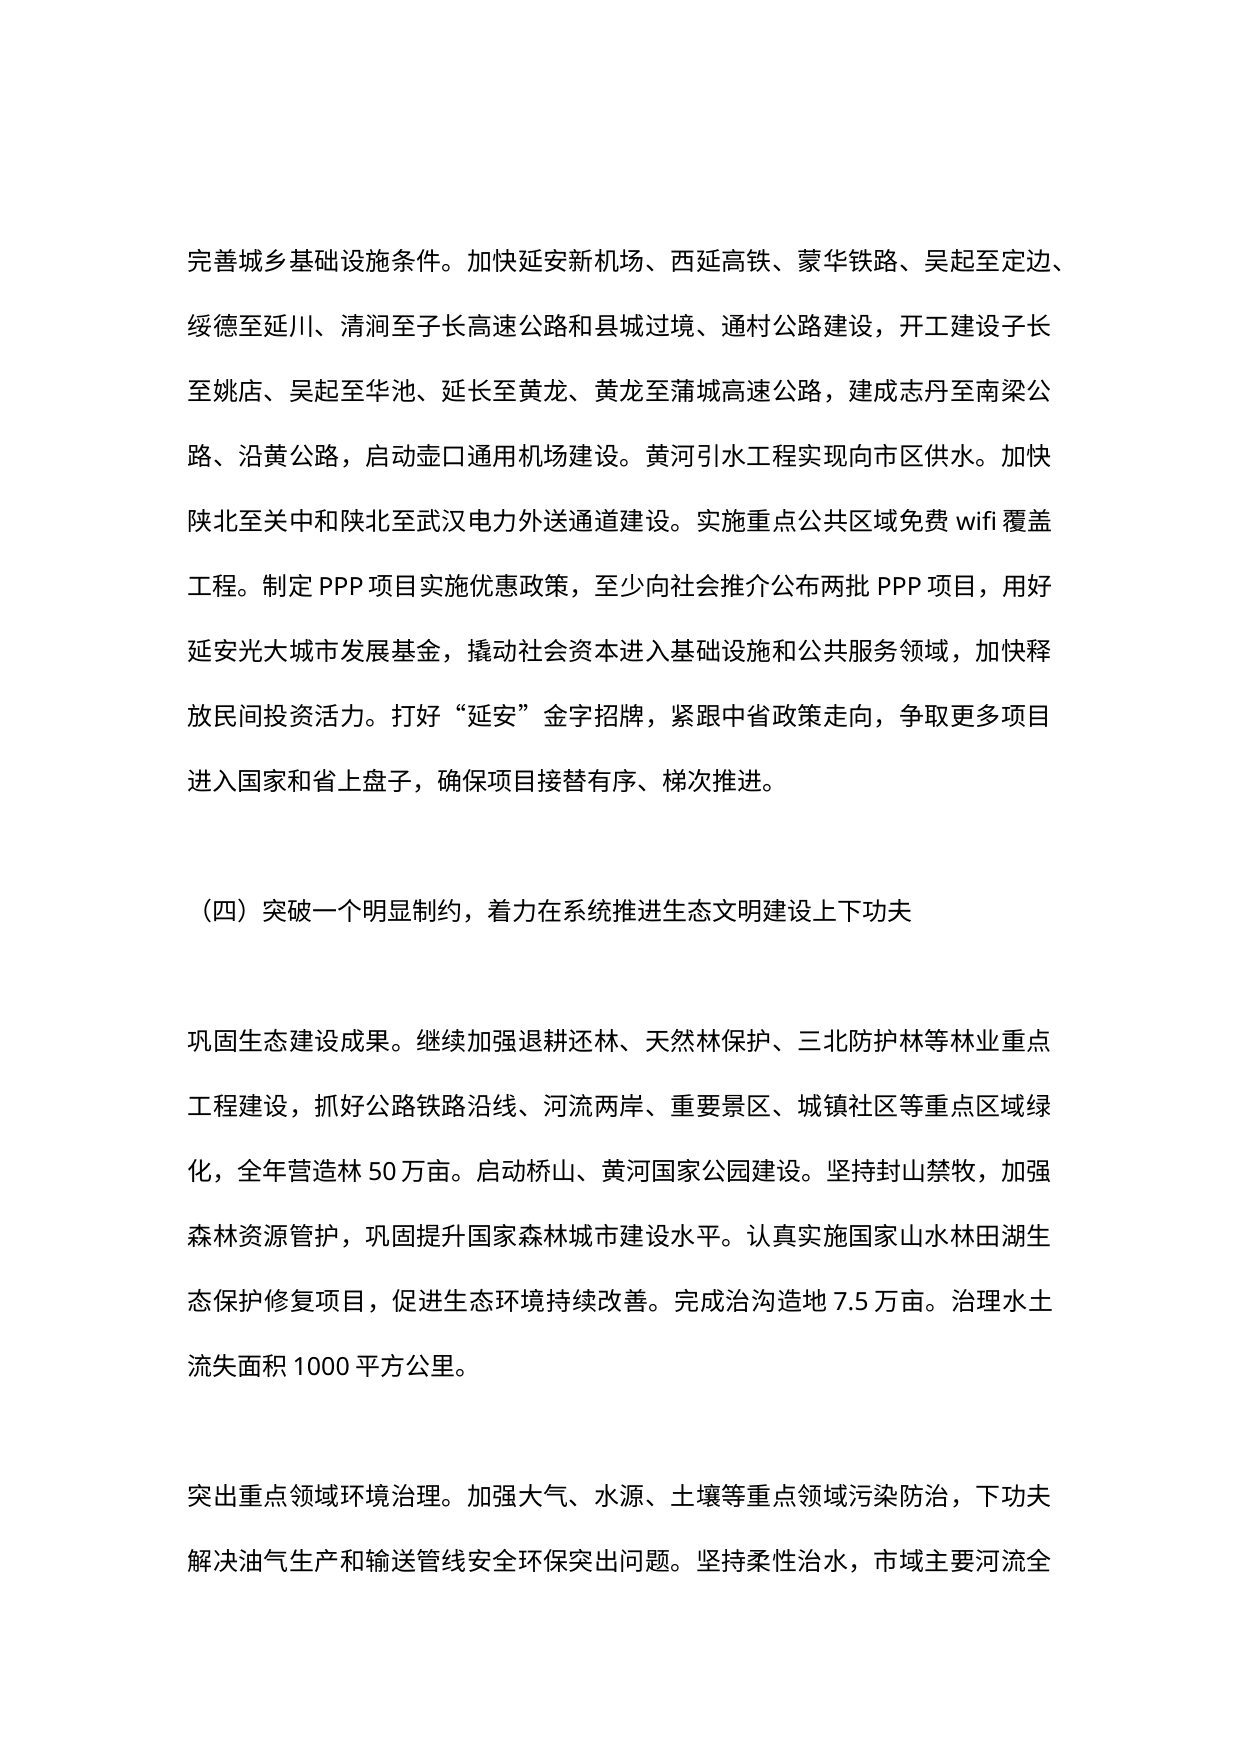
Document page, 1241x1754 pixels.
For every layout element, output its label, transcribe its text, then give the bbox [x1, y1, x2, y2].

text 完善城乡基础设施条件。加快延安新机场、西延高铁、蒙华铁路、吴起至定边、绥德至延川、清涧至子长高速公路和县城过境、通村公路建设，开工建设子长至姚店、吴起至华池、延长至黄龙、黄龙至蒲城高速公路，建成志丹至南梁公路、沿黄公路，启动壶口通用机场建设。黄河引水工程实现向市区供水。加快陕北至关中和陕北至武汉电力外送通道建设。实施重点公共区域免费wifi覆盖工程。制定PPP项目实施优惠政策，至少向社会推介公布两批PPP项目，用好延安光大城市发展基金，撬动社会资本进入基础设施和公共服务领域，加快释放民间投资活力。打好“延安”金字招牌，紧跟中省政策走向，争取更多项目进入国家和省上盘子，确保项目接替有序、梯次推进。 [187, 227, 1053, 812]
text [187, 1462, 1053, 1592]
text 巩固生态建设成果。继续加强退耕还林、天然林保护、三北防护林等林业重点工程建设，抓好公路铁路沿线、河流两岸、重要景区、城镇社区等重点区域绿化，全年营造林50万亩。启动桥山、黄河国家公园建设。坚持封山禁牧，加强森林资源管护，巩固提升国家森林城市建设水平。认真实施国家山水林田湖生态保护修复项目，促进生态环境持续改善。完成治沟造地7.5万亩。治理水土流失面积1000平方公里。 [187, 1007, 1053, 1397]
text （四）突破一个明显制约，着力在系统推进生态文明建设上下功夫 [187, 877, 1053, 942]
